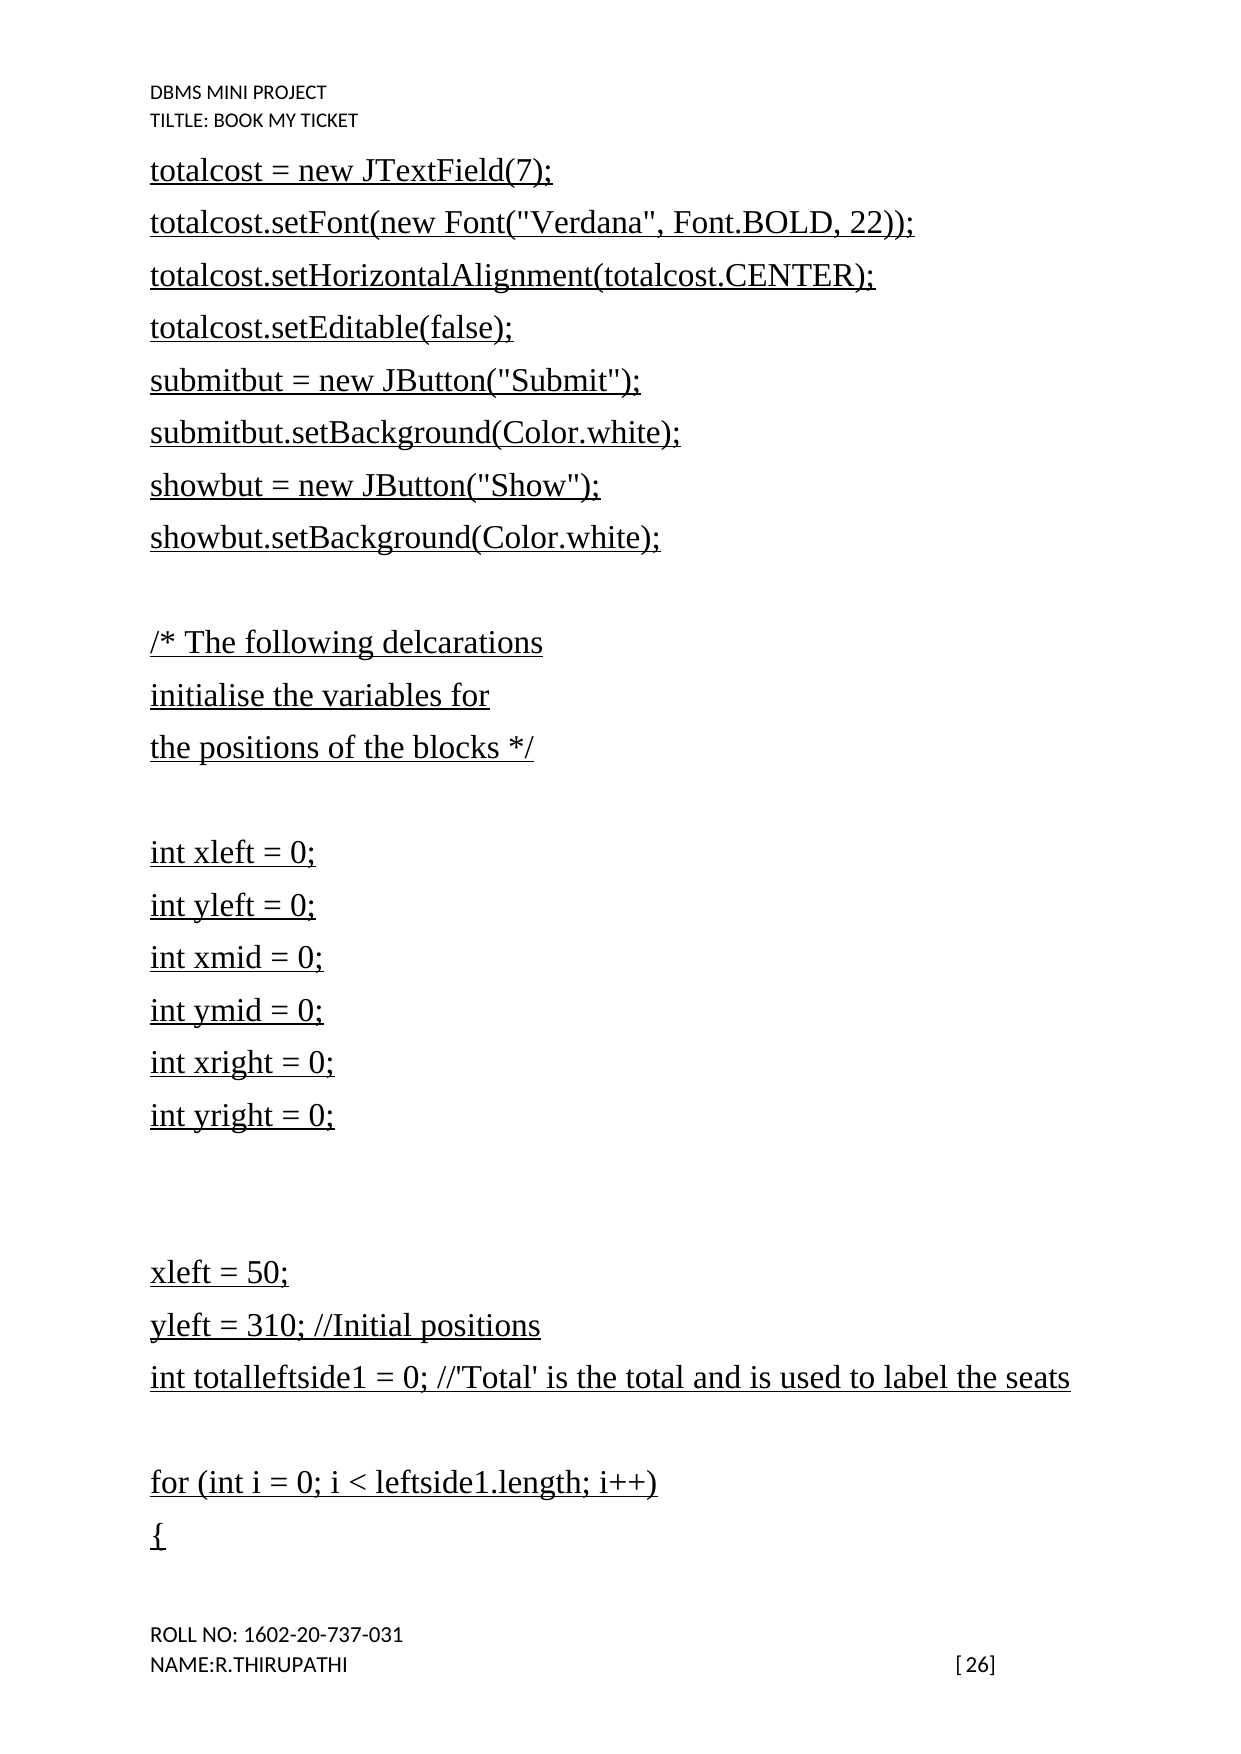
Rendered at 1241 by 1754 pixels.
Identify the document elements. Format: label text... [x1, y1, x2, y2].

text initialise the variables for [148, 675, 1164, 713]
text int yleft = 0; [148, 885, 1164, 923]
text totalcost = new JTextField(7); [148, 150, 1164, 188]
text totalcost.setEditable(false); [148, 307, 1164, 346]
text submitbut = new JButton("Submit"); [148, 360, 1164, 398]
text int xleft = 0; [148, 832, 1164, 871]
text int xmid = 0; [148, 937, 1164, 976]
text int totalleftside1 = 0; //'Total' is the total and is used to label the seats [148, 1357, 1164, 1396]
text totalcost.setFont(new Font("Verdana", Font.BOLD, 22)); [148, 202, 1164, 241]
text the positions of the blocks */ [148, 727, 1164, 766]
text for (int i = 0; i < leftside1.length; i++) [148, 1462, 1164, 1501]
text totalcost.setHorizontalAlignment(totalcost.CENTER); [148, 255, 1164, 293]
text xleft = 50; [148, 1252, 1164, 1291]
text int yright = 0; [148, 1095, 1164, 1133]
text showbut.setBackground(Color.white); [148, 517, 1164, 556]
text showbut = new JButton("Show"); [148, 465, 1164, 503]
text submitbut.setBackground(Color.white); [148, 412, 1164, 451]
text { [148, 1515, 1164, 1553]
text int xright = 0; [148, 1042, 1164, 1081]
text yleft = 310; //Initial positions [148, 1305, 1164, 1343]
text int ymid = 0; [148, 990, 1164, 1028]
text /* The following delcarations [148, 622, 1164, 661]
